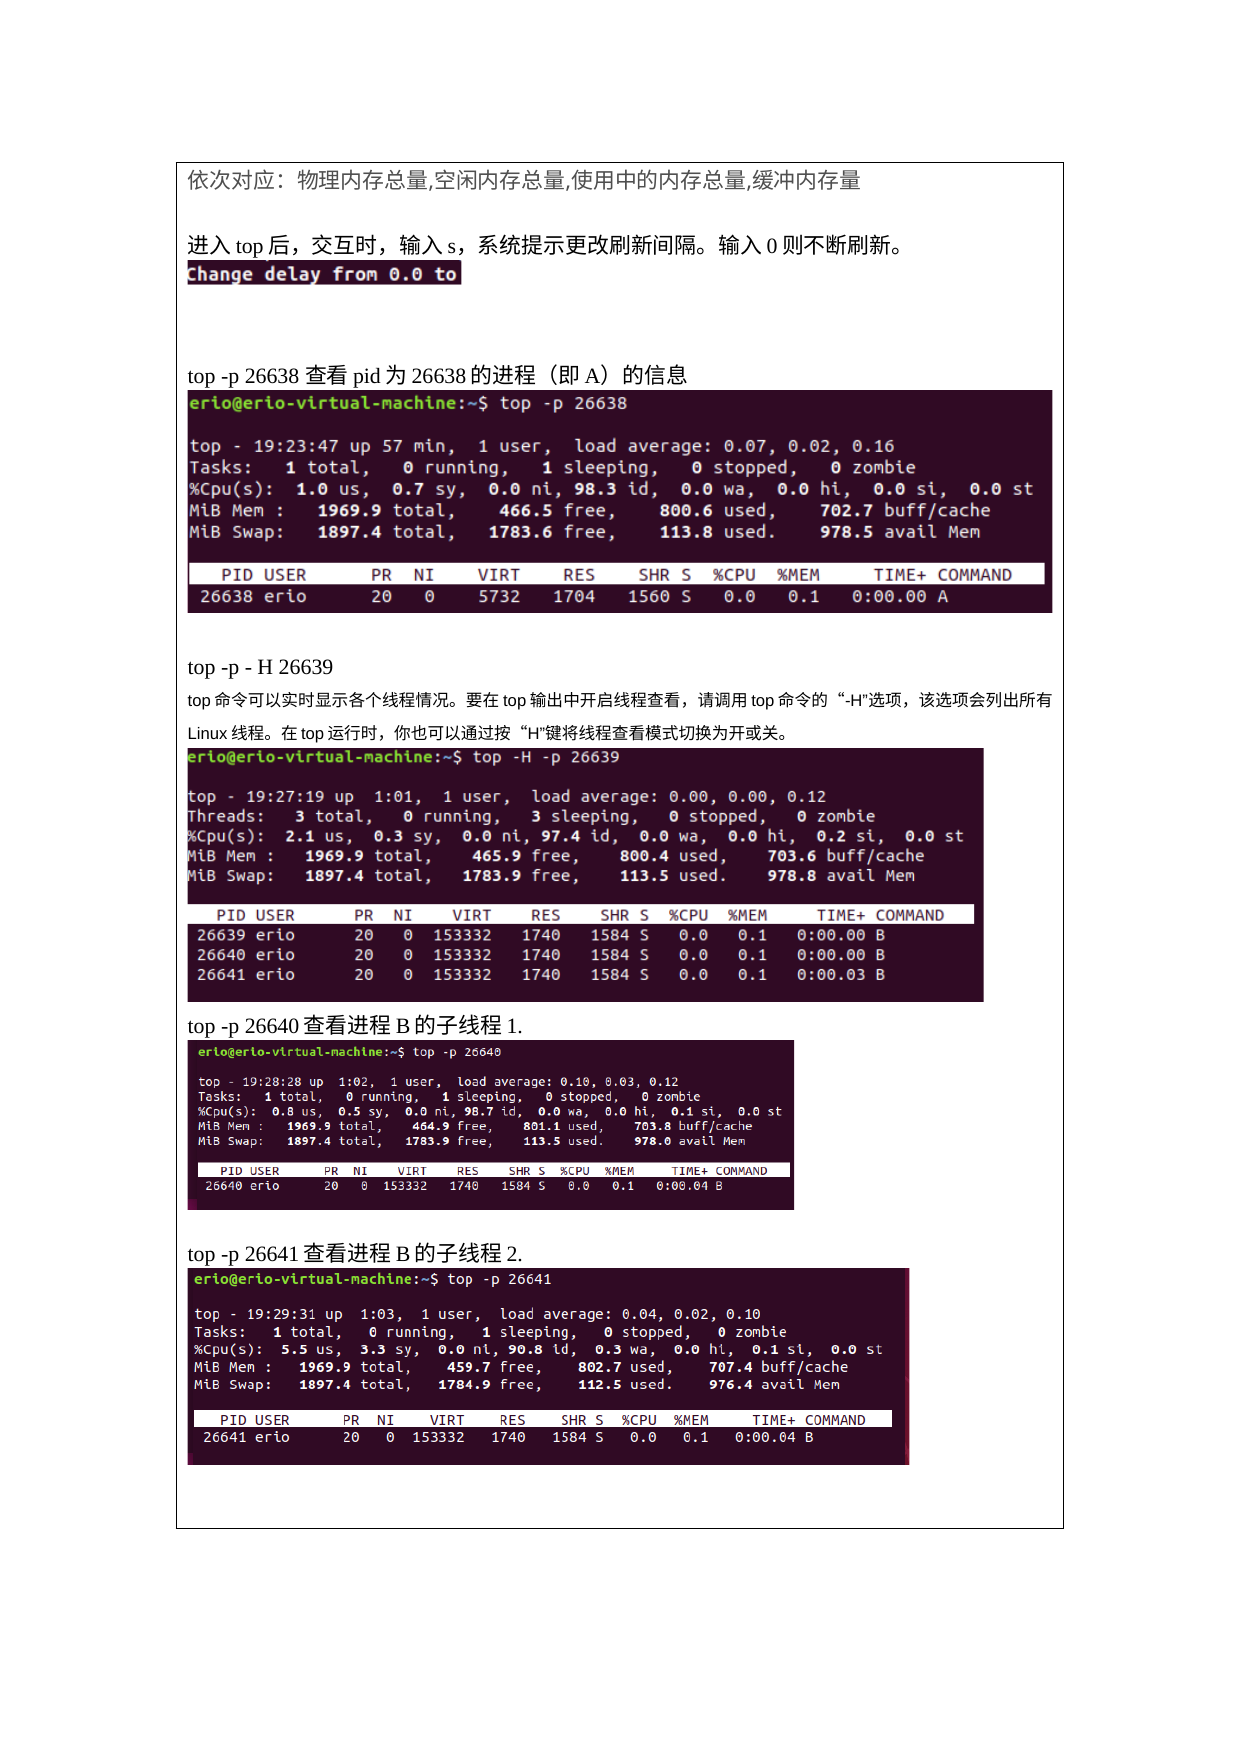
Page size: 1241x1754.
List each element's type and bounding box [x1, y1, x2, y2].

picture [187, 748, 984, 1002]
picture [187, 390, 1053, 613]
picture [187, 1268, 910, 1465]
table_cell [177, 163, 1063, 1528]
picture [187, 260, 462, 286]
picture [187, 1040, 795, 1210]
